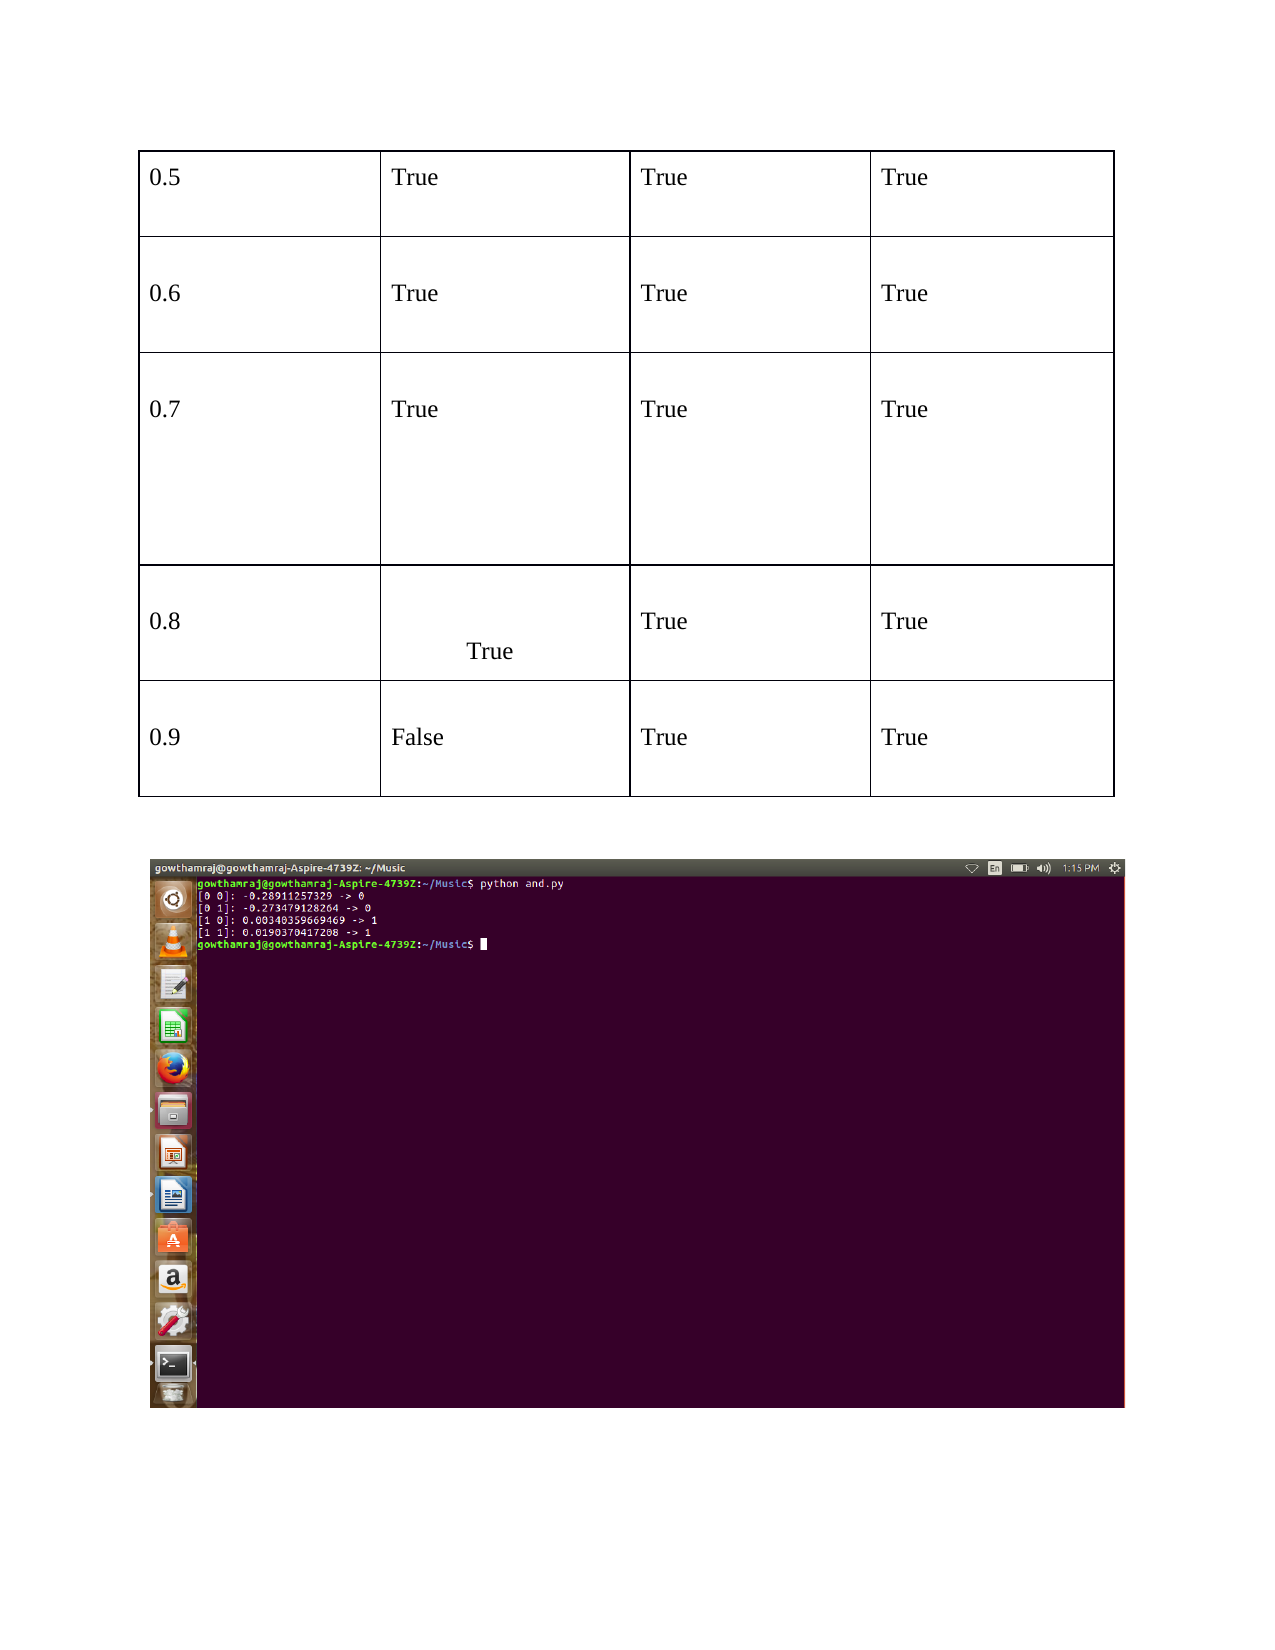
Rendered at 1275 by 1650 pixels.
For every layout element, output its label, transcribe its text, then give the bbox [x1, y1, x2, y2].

table_cell True [871, 566, 1113, 680]
table_cell 0.5 [140, 152, 380, 236]
table_cell True [871, 152, 1113, 236]
table_cell True [381, 237, 629, 351]
table_cell 0.8 [140, 566, 380, 680]
table_cell 0.9 [140, 681, 380, 796]
table_cell True [631, 152, 870, 236]
table_cell True [631, 237, 870, 351]
table_cell True [381, 353, 629, 564]
table_cell True [631, 681, 870, 796]
table_cell True [381, 566, 629, 680]
table_cell 0.6 [140, 237, 380, 351]
table_cell True [871, 237, 1113, 351]
table_cell 0.7 [140, 353, 380, 564]
table_cell True [631, 353, 870, 564]
picture [150, 859, 1125, 1408]
table_cell True [631, 566, 870, 680]
table_cell True [871, 353, 1113, 564]
table_cell True [381, 152, 629, 236]
table_cell False [381, 681, 629, 796]
table_cell True [871, 681, 1113, 796]
